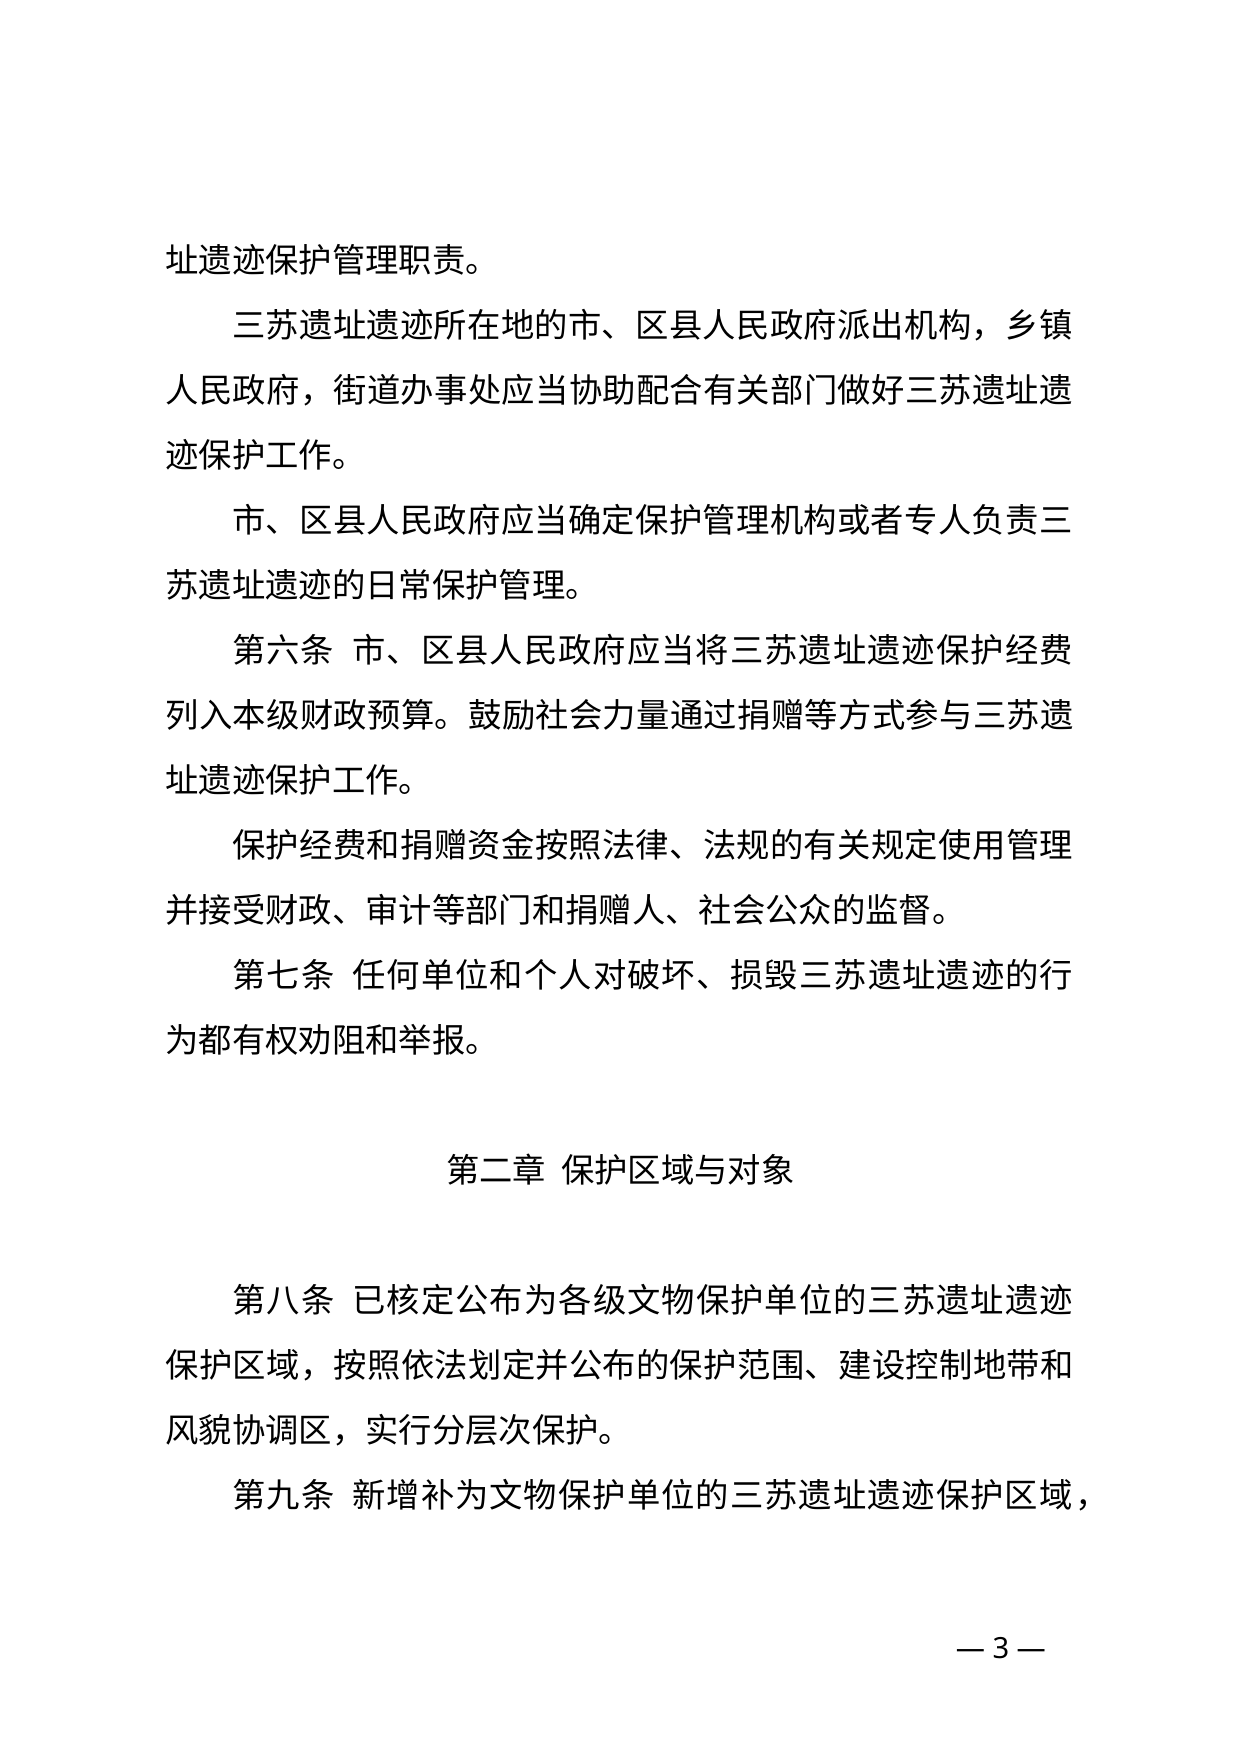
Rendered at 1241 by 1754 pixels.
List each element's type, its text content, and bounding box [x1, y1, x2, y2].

text 保护经费和捐赠资金按照法律、法规的有关规定使用管理，并接受财政、审计等部门和捐赠人、社会公众的监督。 [165, 811, 1075, 941]
text 市、区县人民政府应当确定保护管理机构或者专人负责三苏遗址遗迹的日常保护管理。 [165, 486, 1075, 616]
text 第六条 市、区县人民政府应当将三苏遗址遗迹保护经费列入本级财政预算。鼓励社会力量通过捐赠等方式参与三苏遗址遗迹保护工作。 [165, 616, 1075, 811]
text 第七条 任何单位和个人对破坏、损毁三苏遗址遗迹的行为都有权劝阻和举报。 [165, 941, 1075, 1071]
text 第二章 保护区域与对象 [165, 1136, 1075, 1201]
text 三苏遗址遗迹所在地的市、区县人民政府派出机构，乡镇人民政府，街道办事处应当协助配合有关部门做好三苏遗址遗迹保护工作。 [165, 291, 1075, 486]
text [165, 1461, 1075, 1526]
text 第八条 已核定公布为各级文物保护单位的三苏遗址遗迹保护区域，按照依法划定并公布的保护范围、建设控制地带和风貌协调区，实行分层次保护。 [165, 1266, 1075, 1461]
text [165, 226, 1075, 291]
